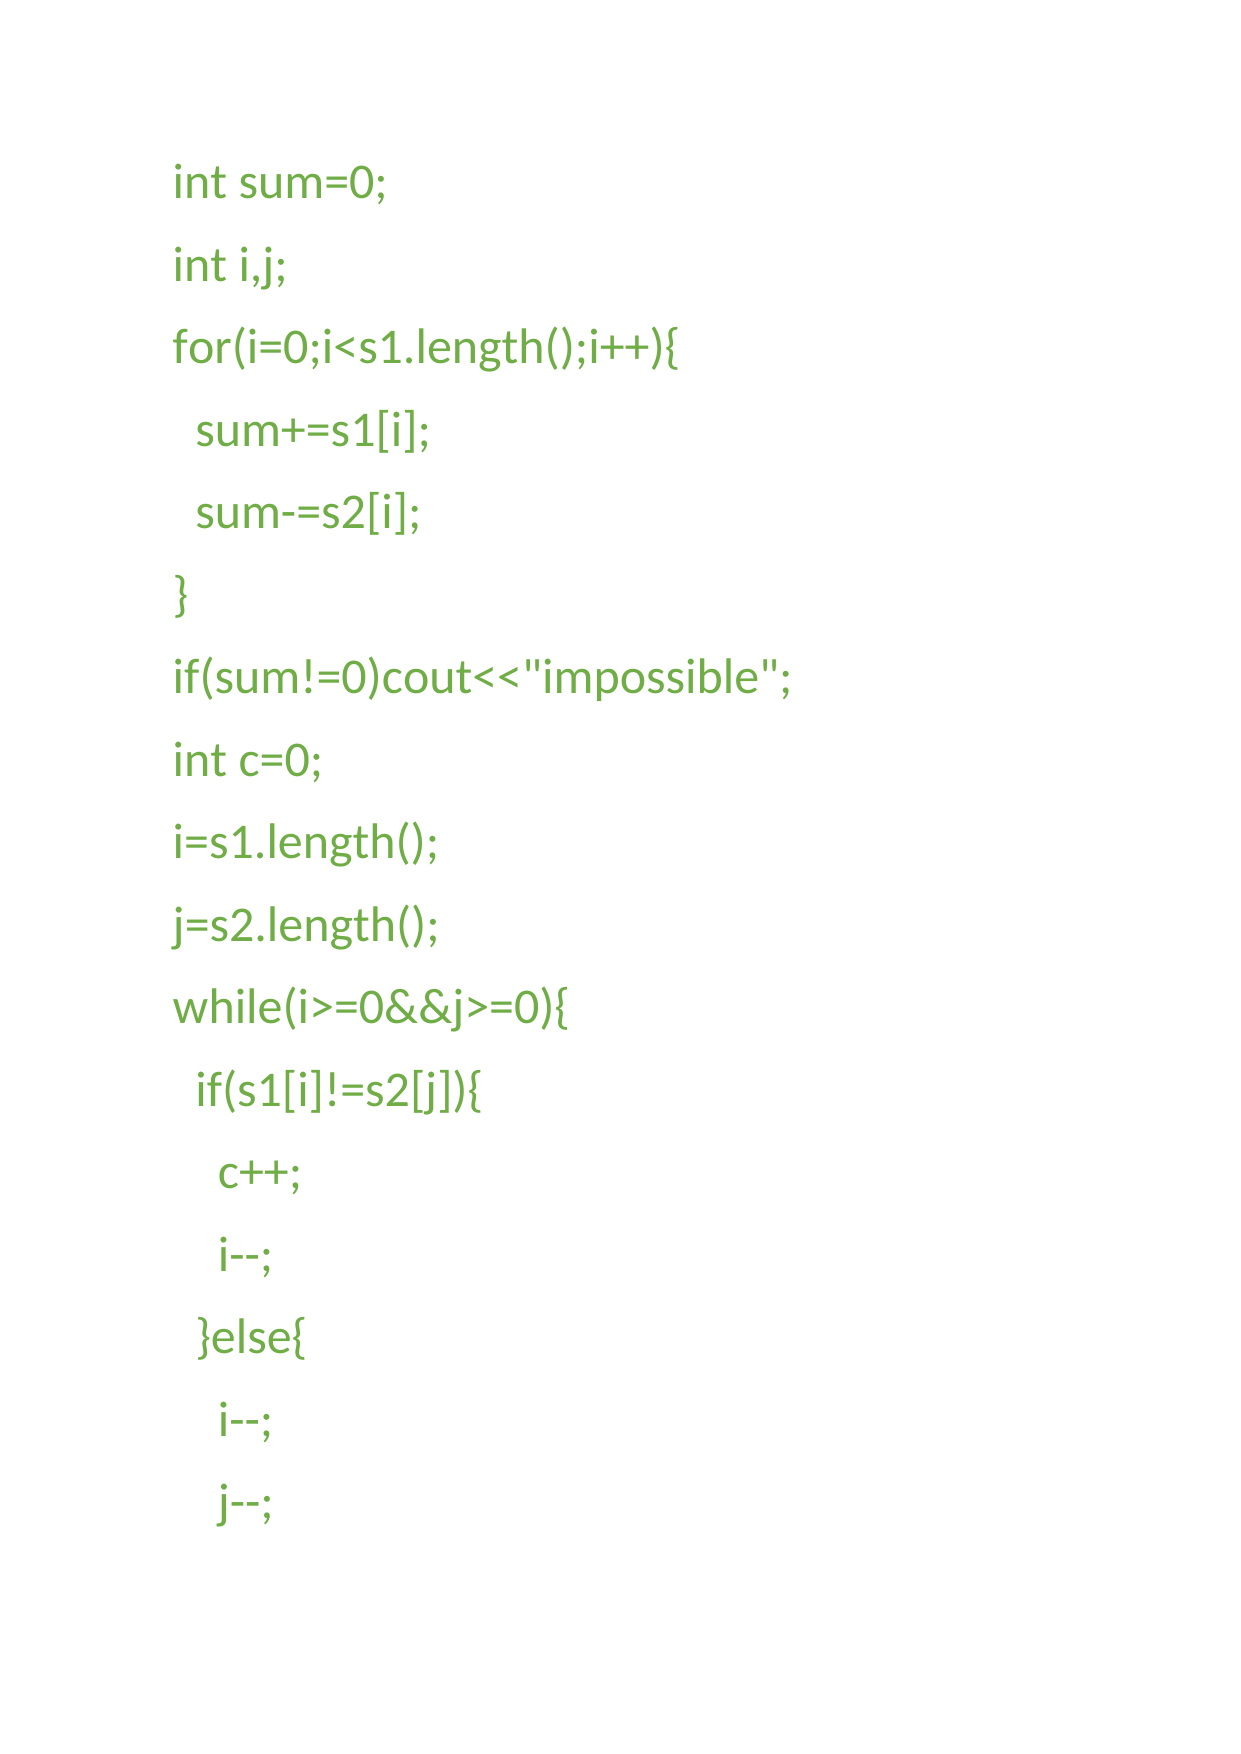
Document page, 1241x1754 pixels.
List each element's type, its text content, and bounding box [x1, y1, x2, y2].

text j=s2.length(); [150, 892, 1090, 953]
text if(sum!=0)cout<<"impossible"; [150, 645, 1090, 706]
text int i,j; [150, 232, 1090, 293]
text int c=0; [150, 727, 1090, 788]
text sum-=s2[i]; [150, 480, 1090, 541]
text if(s1[i]!=s2[j]){ [150, 1057, 1090, 1118]
text i=s1.length(); [150, 810, 1090, 871]
text j--; [150, 1470, 1090, 1531]
text }else{ [150, 1305, 1090, 1366]
text i--; [150, 1222, 1090, 1283]
text while(i>=0&&j>=0){ [150, 975, 1090, 1036]
text int sum=0; [150, 150, 1090, 211]
text i--; [150, 1387, 1090, 1448]
text for(i=0;i<s1.length();i++){ [150, 315, 1090, 376]
text } [150, 562, 1090, 623]
text sum+=s1[i]; [150, 397, 1090, 458]
text c++; [150, 1140, 1090, 1201]
